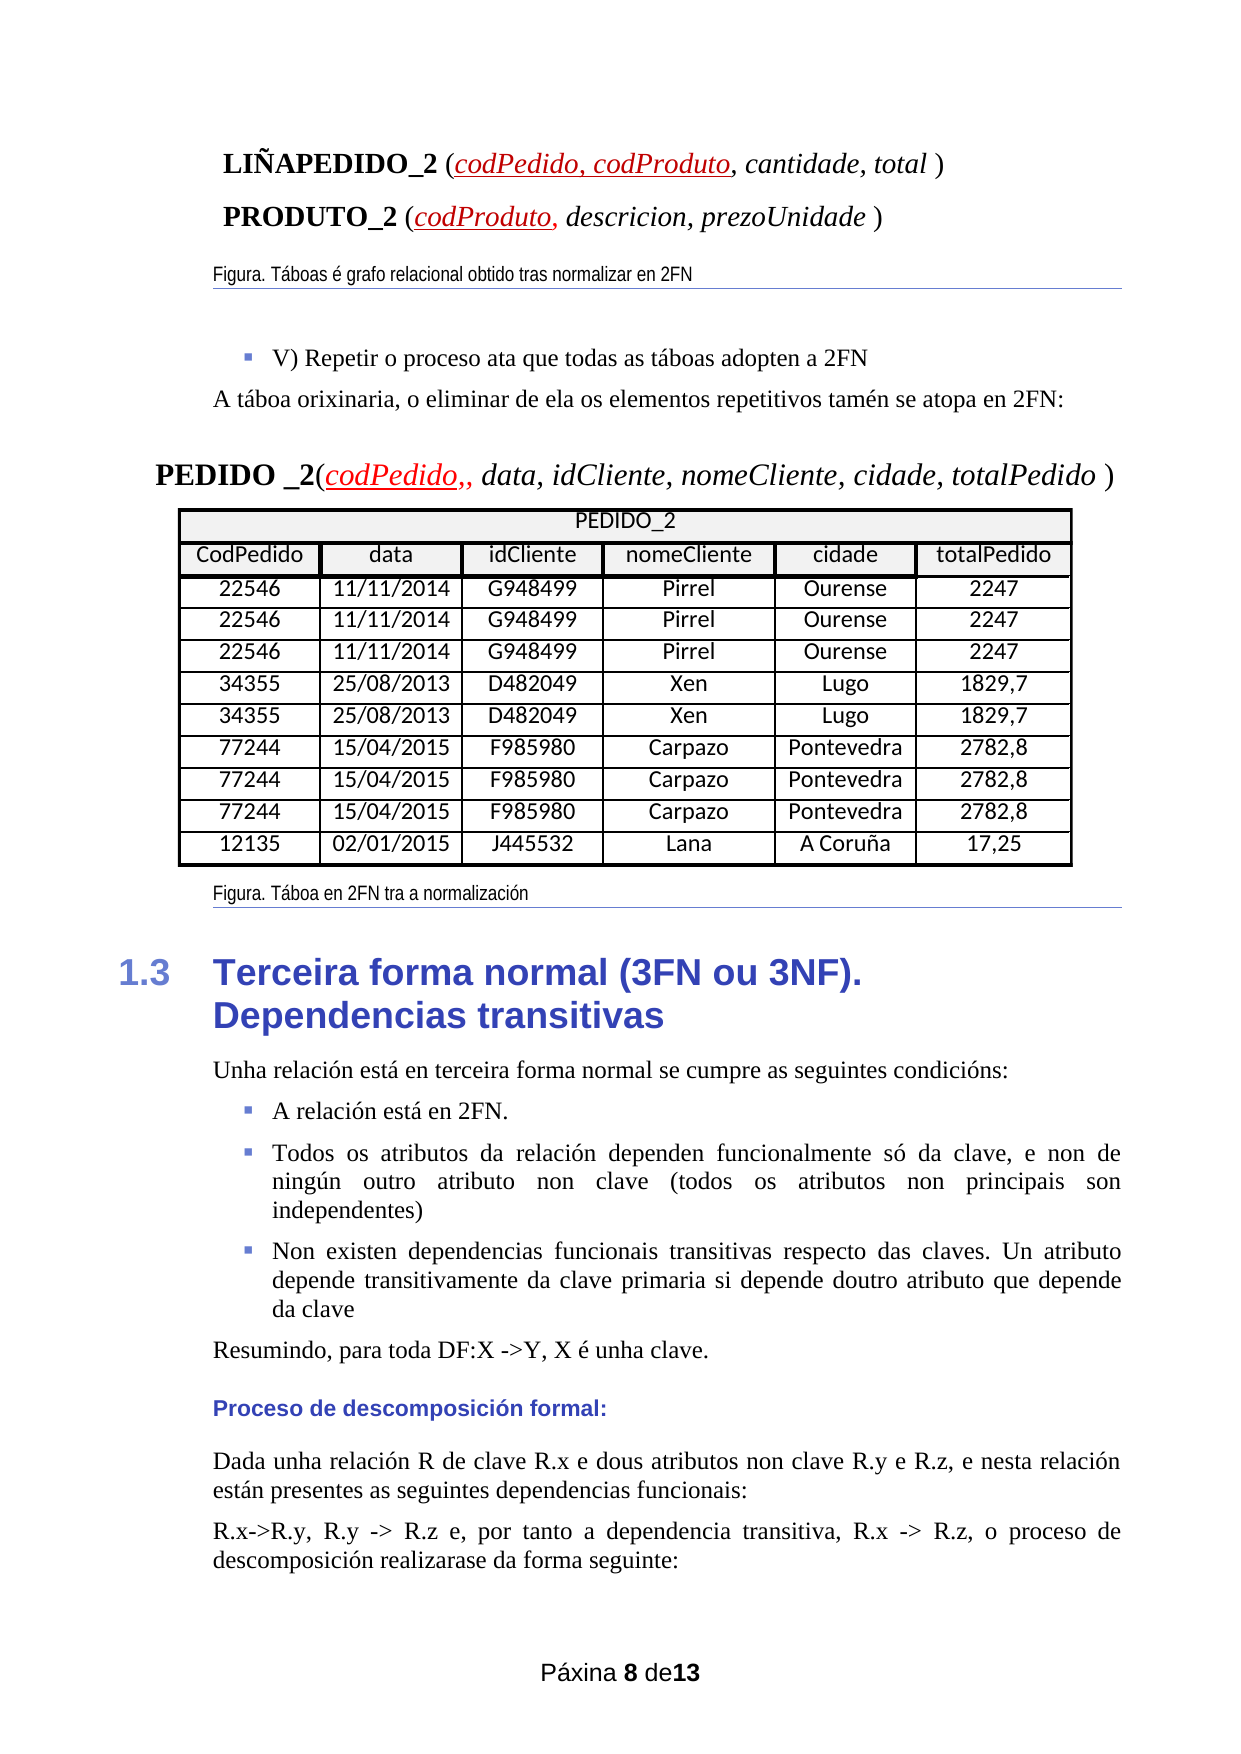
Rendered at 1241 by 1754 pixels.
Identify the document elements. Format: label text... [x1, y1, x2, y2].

text A relación está en 2FN. [242, 1096, 1122, 1125]
text R.x->R.y, R.y -> R.z e, por tanto a dependencia transitiva, R.x -> R.z, o proceso de descomposición realizarase da forma seguinte: [213, 1516, 1122, 1574]
text Todos os atributos da relación dependen funcionalmente só da clave, e non de ningún outro atributo non clave (todos os atributos non principais son independentes) [242, 1138, 1122, 1224]
text Dada unha relación R de clave R.x e dous atributos non clave R.y e R.z, e nesta relación están presentes as seguintes dependencias funcionais: [213, 1446, 1122, 1504]
text Resumindo, para toda DF:X ->Y, X é unha clave. [213, 1335, 1122, 1364]
text Terceira forma normal (3FN ou 3NF). Dependencias transitivas [118, 950, 1122, 1036]
text Figura. Táboa en 2FN tra a normalización [213, 881, 1122, 907]
text V) Repetir o proceso ata que todas as táboas adopten a 2FN [242, 343, 1122, 372]
text Unha relación está en terceira forma normal se cumpre as seguintes condicións: [213, 1055, 1122, 1084]
text Figura. Táboas é grafo relacional obtido tras normalizar en 2FN [213, 262, 1122, 288]
text Non existen dependencias funcionais transitivas respecto das claves. Un atributo depende transitivamente da clave primaria si depende doutro atributo que depende da clave [242, 1236, 1122, 1323]
text Proceso de descomposición formal: [213, 1395, 1122, 1421]
text A táboa orixinaria, o eliminar de ela os elementos repetitivos tamén se atopa en 2FN: [213, 384, 1122, 413]
